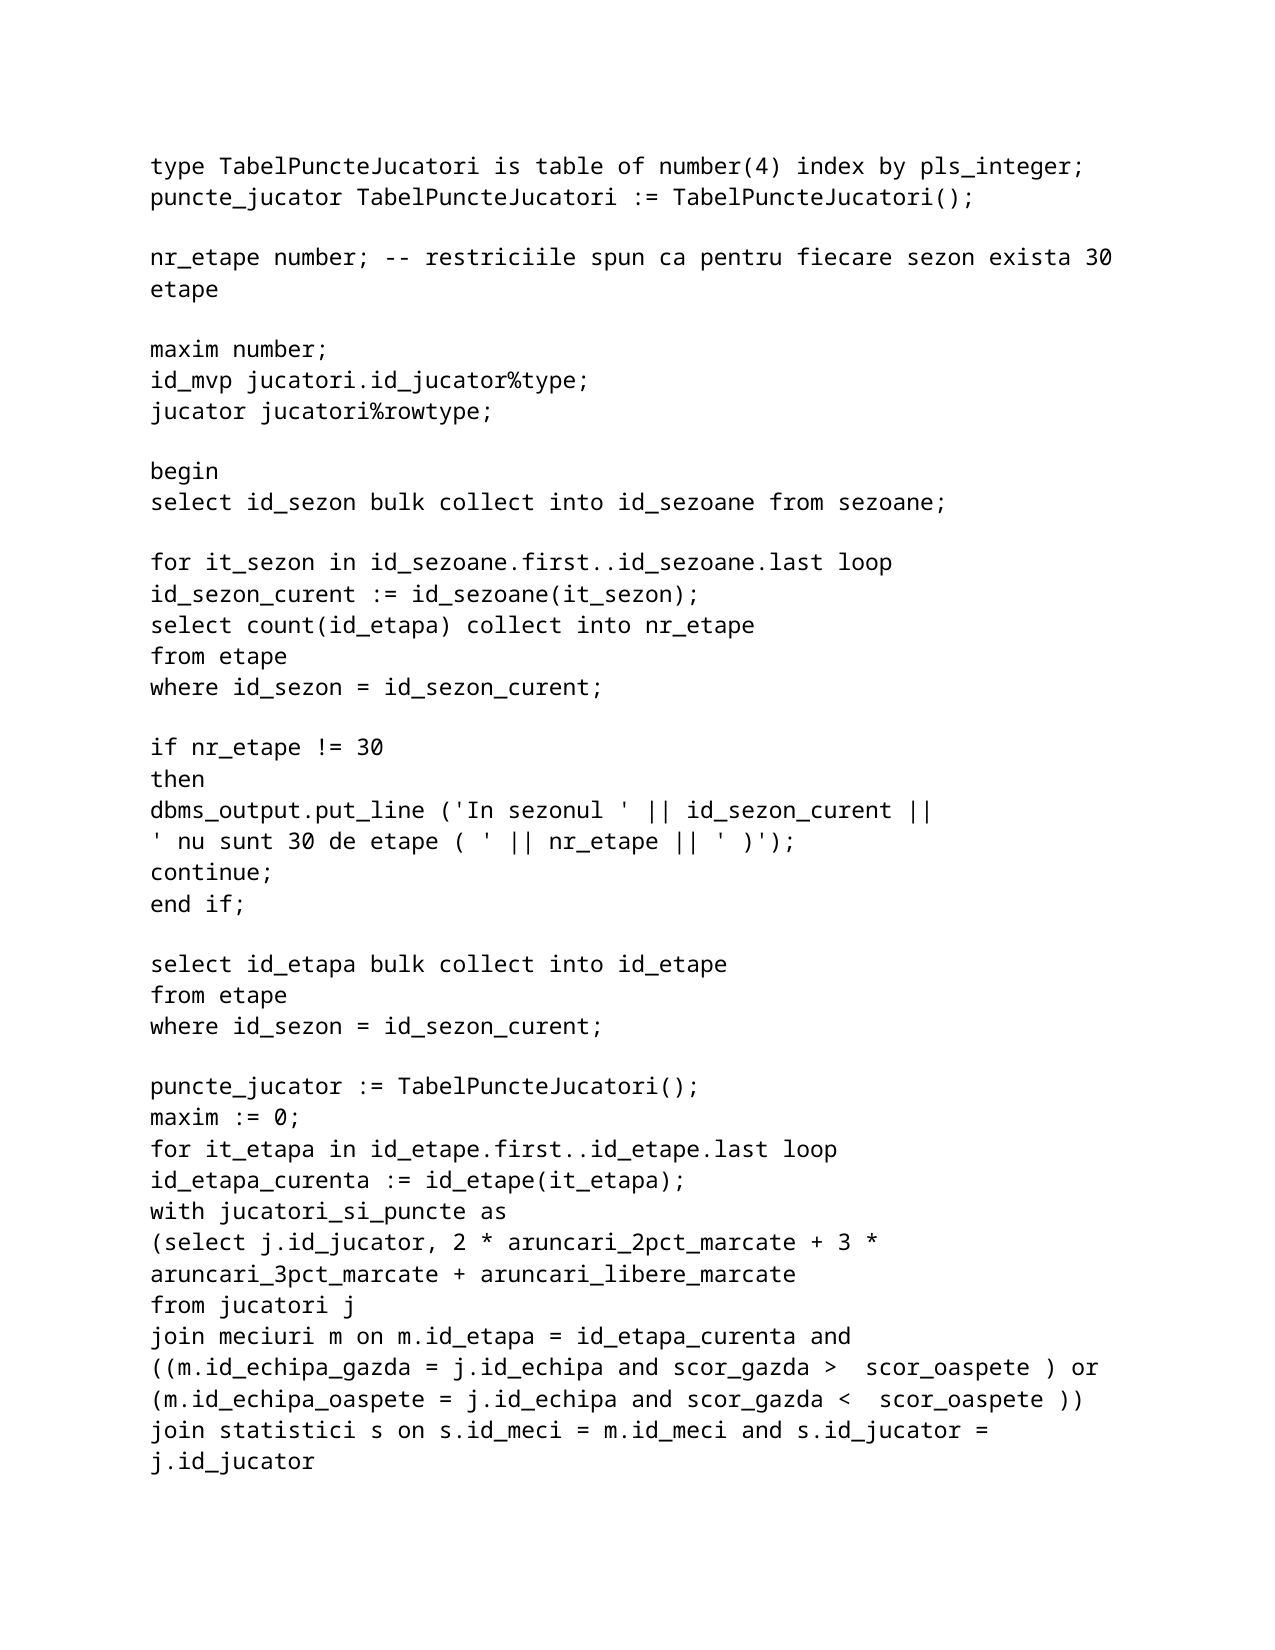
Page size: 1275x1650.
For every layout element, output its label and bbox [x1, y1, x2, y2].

text [150, 150, 1125, 1476]
